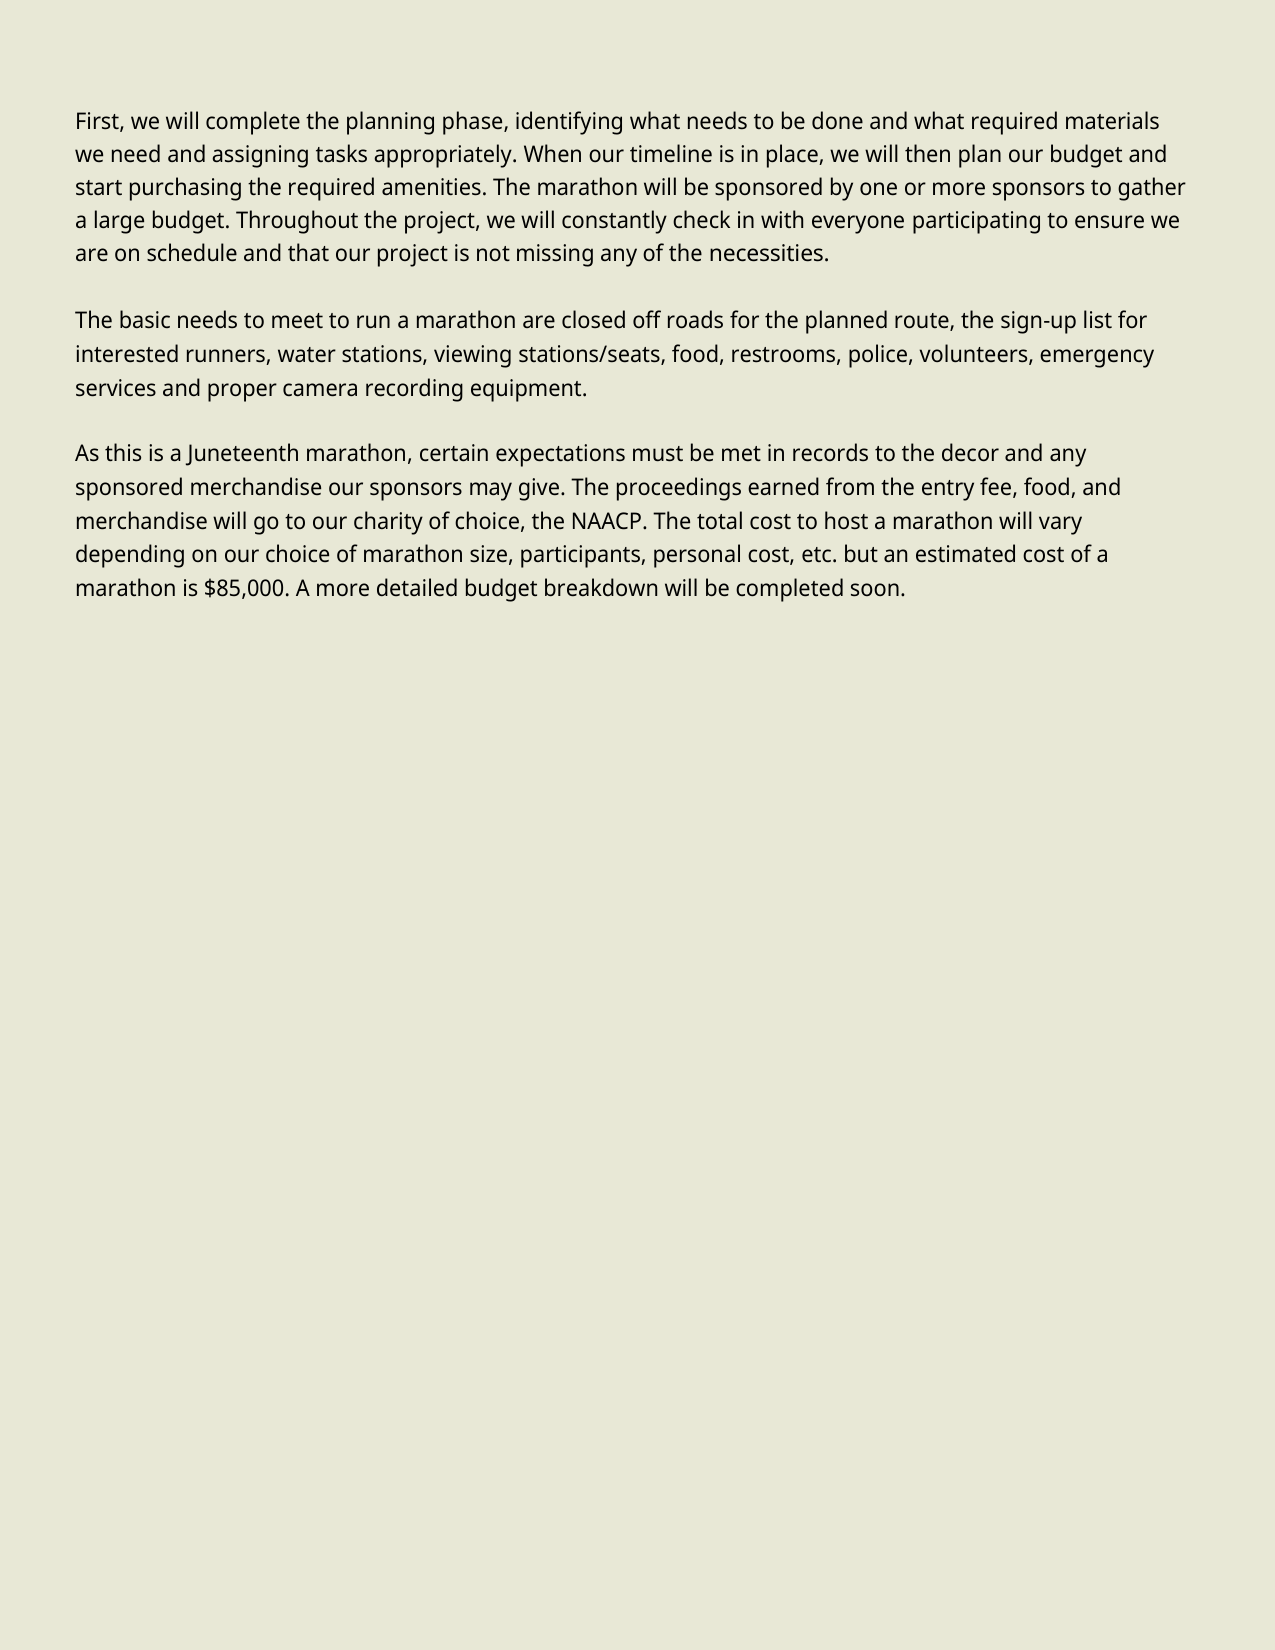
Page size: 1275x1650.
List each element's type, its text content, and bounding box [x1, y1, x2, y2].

text As this is a Juneteenth marathon, certain expectations must be met in records to the decor and any sponsored merchandise our sponsors may give. The proceedings earned from the entry fee, food, and merchandise will go to our charity of choice, the NAACP. The total cost to host a marathon will vary depending on our choice of marathon size, participants, personal cost, etc. but an estimated cost of a marathon is $85,000. A more detailed budget breakdown will be completed soon. [75, 437, 1196, 603]
text The basic needs to meet to run a marathon are closed off roads for the planned route, the sign-up list for interested runners, water stations, viewing stations/seats, food, restrooms, police, volunteers, emergency services and proper camera recording equipment. [75, 304, 1196, 403]
text First, we will complete the planning phase, identifying what needs to be done and what required materials we need and assigning tasks appropriately. When our timeline is in place, we will then plan our budget and start purchasing the required amenities. The marathon will be sponsored by one or more sponsors to gather a large budget. Throughout the project, we will constantly check in with everyone participating to ensure we are on schedule and that our project is not missing any of the necessities. [75, 104, 1196, 268]
